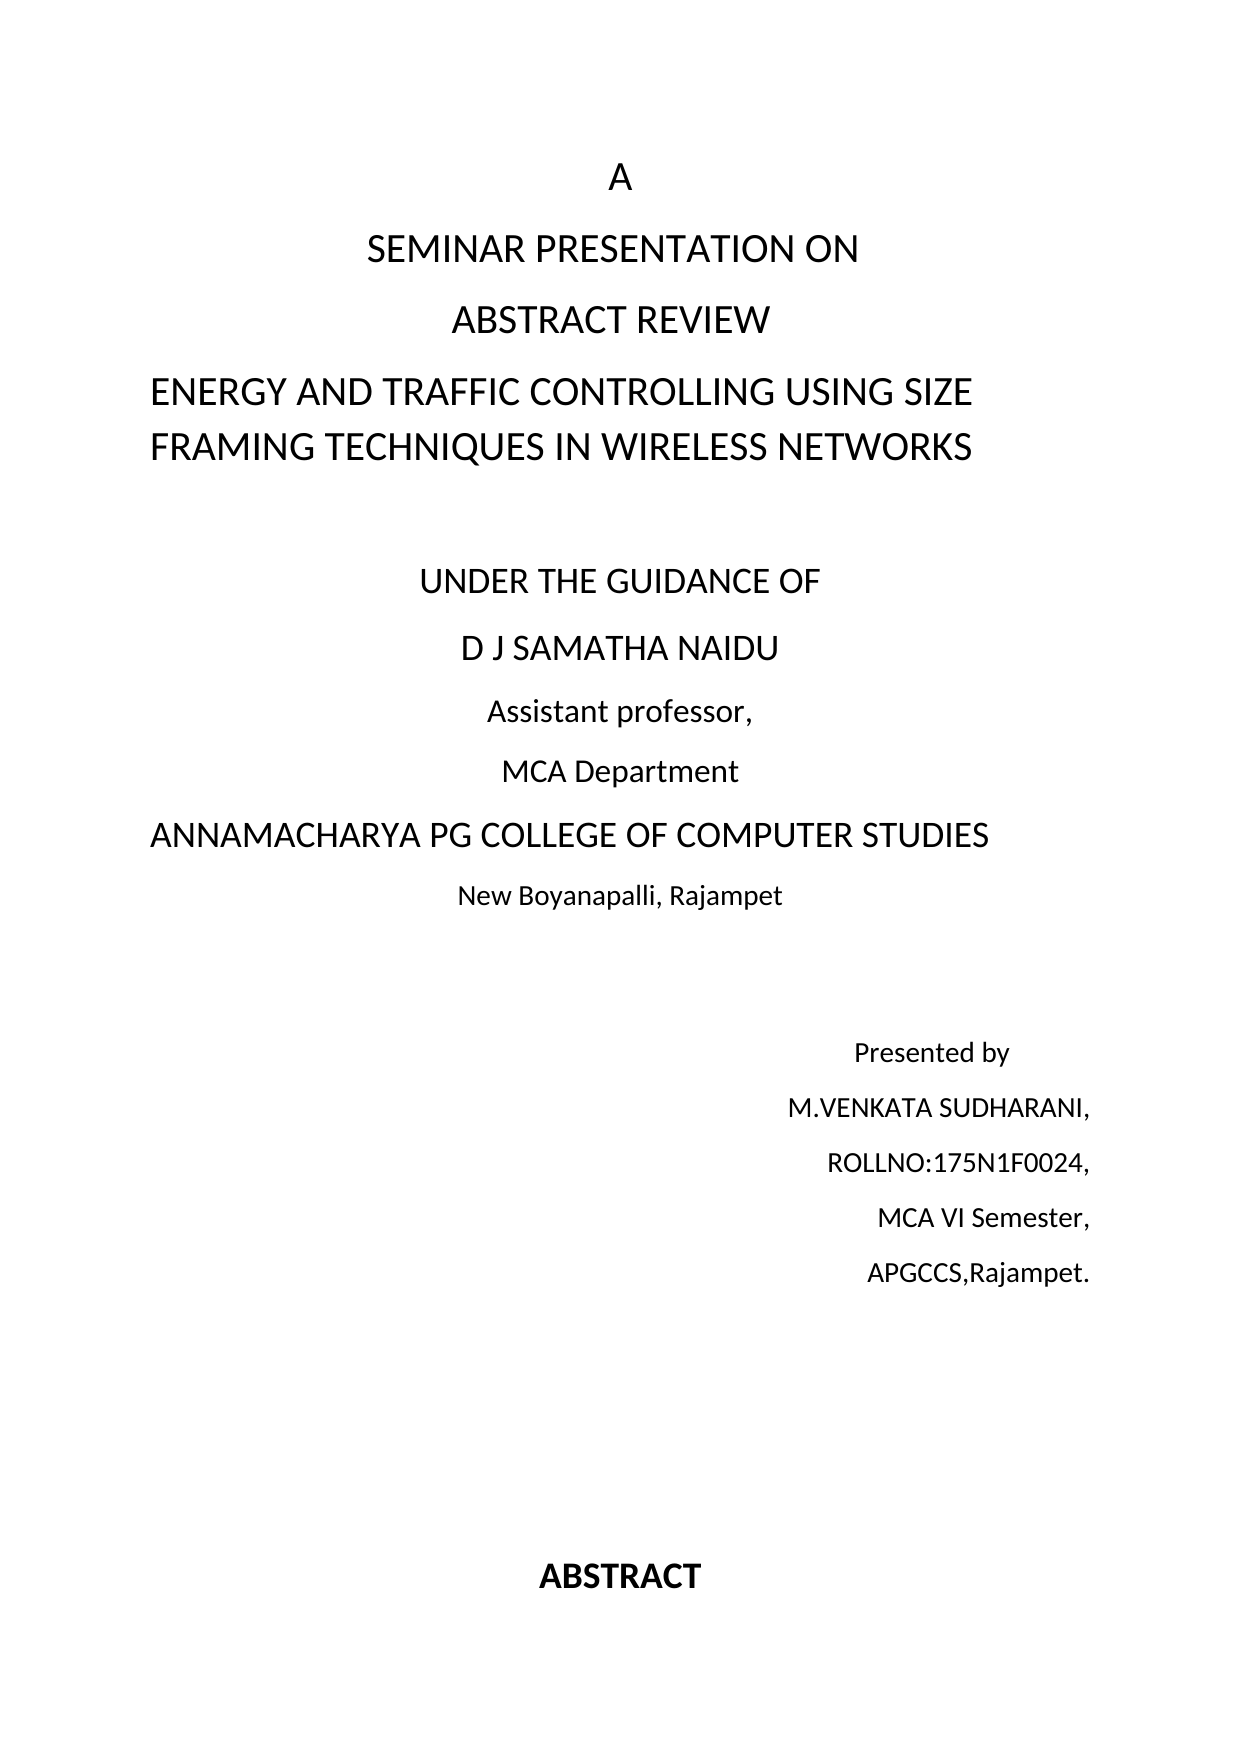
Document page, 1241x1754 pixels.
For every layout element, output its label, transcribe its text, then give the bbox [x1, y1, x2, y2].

text UNDER THE GUIDANCE OF [150, 557, 1090, 603]
text SEMINAR PRESENTATION ON [150, 222, 1090, 272]
text ROLLNO:175N1F0024, [150, 1144, 1090, 1180]
text MCA VI Semester, [150, 1199, 1090, 1235]
text Assistant professor, [150, 689, 1090, 730]
text New Boyanapalli, Rajampet [150, 877, 1090, 913]
text A [150, 150, 1090, 201]
text APGCCS,Rajampet. [150, 1254, 1090, 1290]
text ABSTRACT REVIEW [150, 293, 1090, 344]
text ENERGY AND TRAFFIC CONTROLLING USING SIZE FRAMING TECHNIQUES IN WIRELESS NETWORKS [150, 365, 1090, 470]
text Presented by [150, 1034, 1090, 1070]
text D J SAMATHA NAIDU [150, 623, 1090, 669]
text ANNAMACHARYA PG COLLEGE OF COMPUTER STUDIES [150, 811, 1090, 857]
text ABSTRACT [150, 1552, 1090, 1598]
text M.VENKATA SUDHARANI, [150, 1089, 1090, 1125]
text MCA Department [150, 750, 1090, 791]
